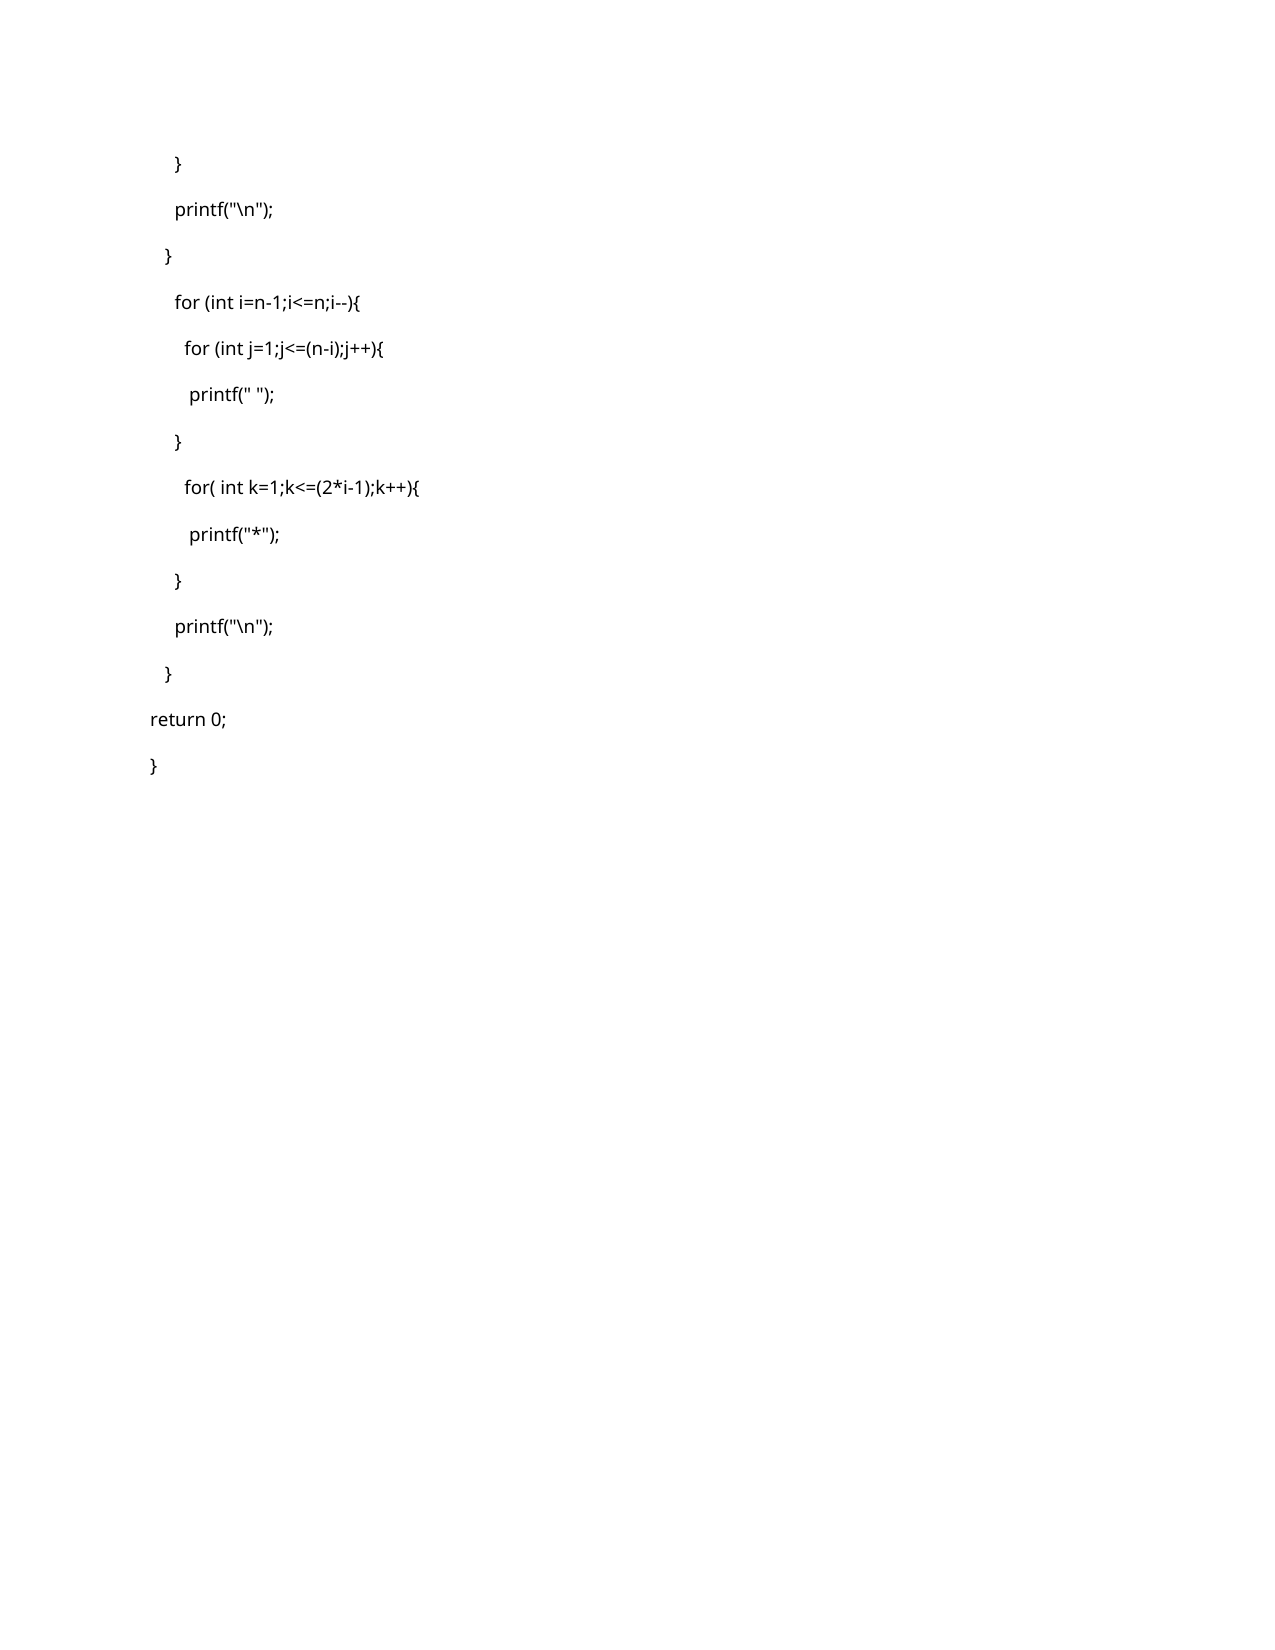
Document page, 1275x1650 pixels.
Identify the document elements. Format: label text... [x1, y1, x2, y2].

text printf("\n"); [150, 196, 1125, 222]
text } [150, 243, 1125, 268]
text } [150, 428, 1125, 454]
text printf("*"); [150, 521, 1125, 546]
text } [150, 660, 1125, 685]
text } [150, 150, 1125, 176]
text for (int i=n-1;i<=n;i--){ [150, 289, 1125, 314]
text for( int k=1;k<=(2*i-1);k++){ [150, 474, 1125, 500]
text } [150, 567, 1125, 593]
text return 0; [150, 706, 1125, 732]
text printf("\n"); [150, 613, 1125, 639]
text printf(" "); [150, 382, 1125, 407]
text for (int j=1;j<=(n-i);j++){ [150, 335, 1125, 361]
text } [150, 753, 1125, 778]
